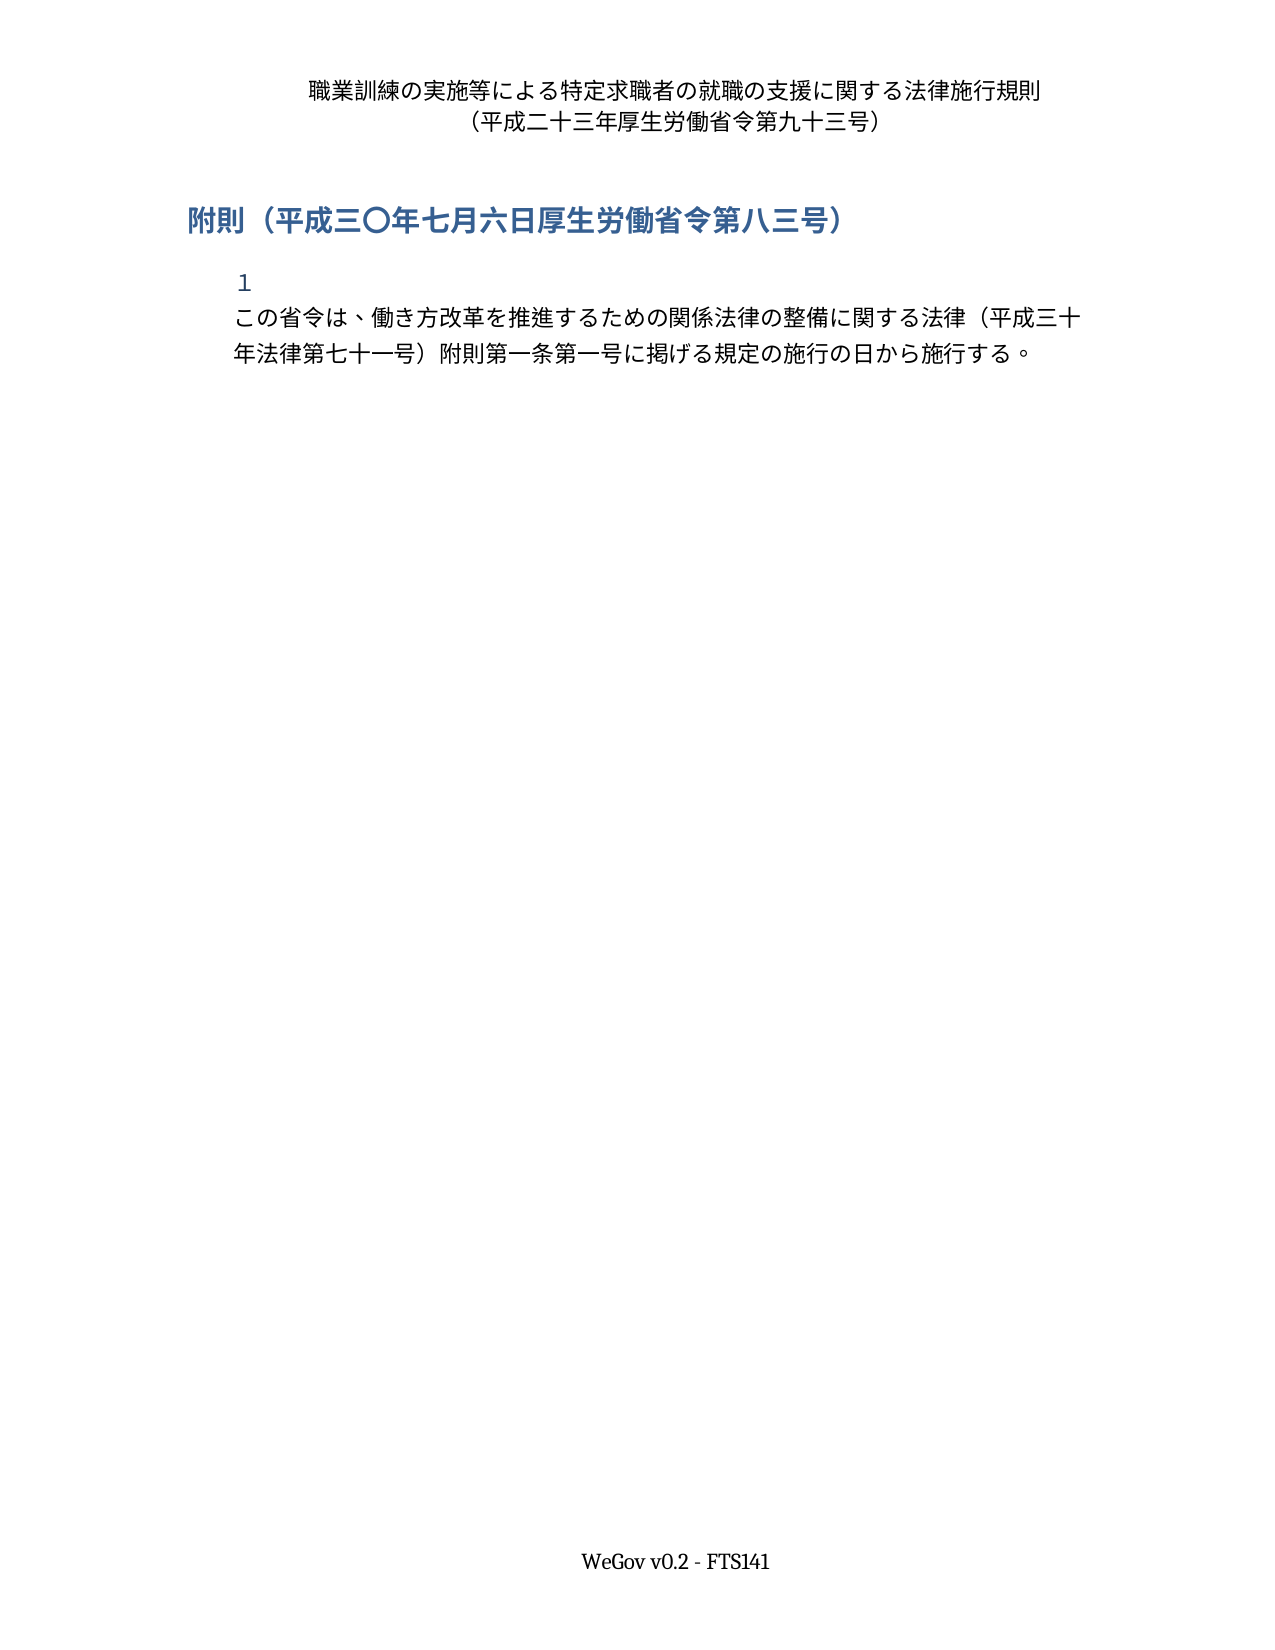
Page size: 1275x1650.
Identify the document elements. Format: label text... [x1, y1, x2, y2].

subtitle 附則（平成三〇年七月六日厚生労働省令第八三号） [187, 200, 1087, 240]
text この省令は、働き方改革を推進するための関係法律の整備に関する法律（平成三十年法律第七十一号）附則第一条第一号に掲げる規定の施行の日から施行する。 [233, 302, 1087, 369]
subtitle １ [233, 266, 1087, 298]
